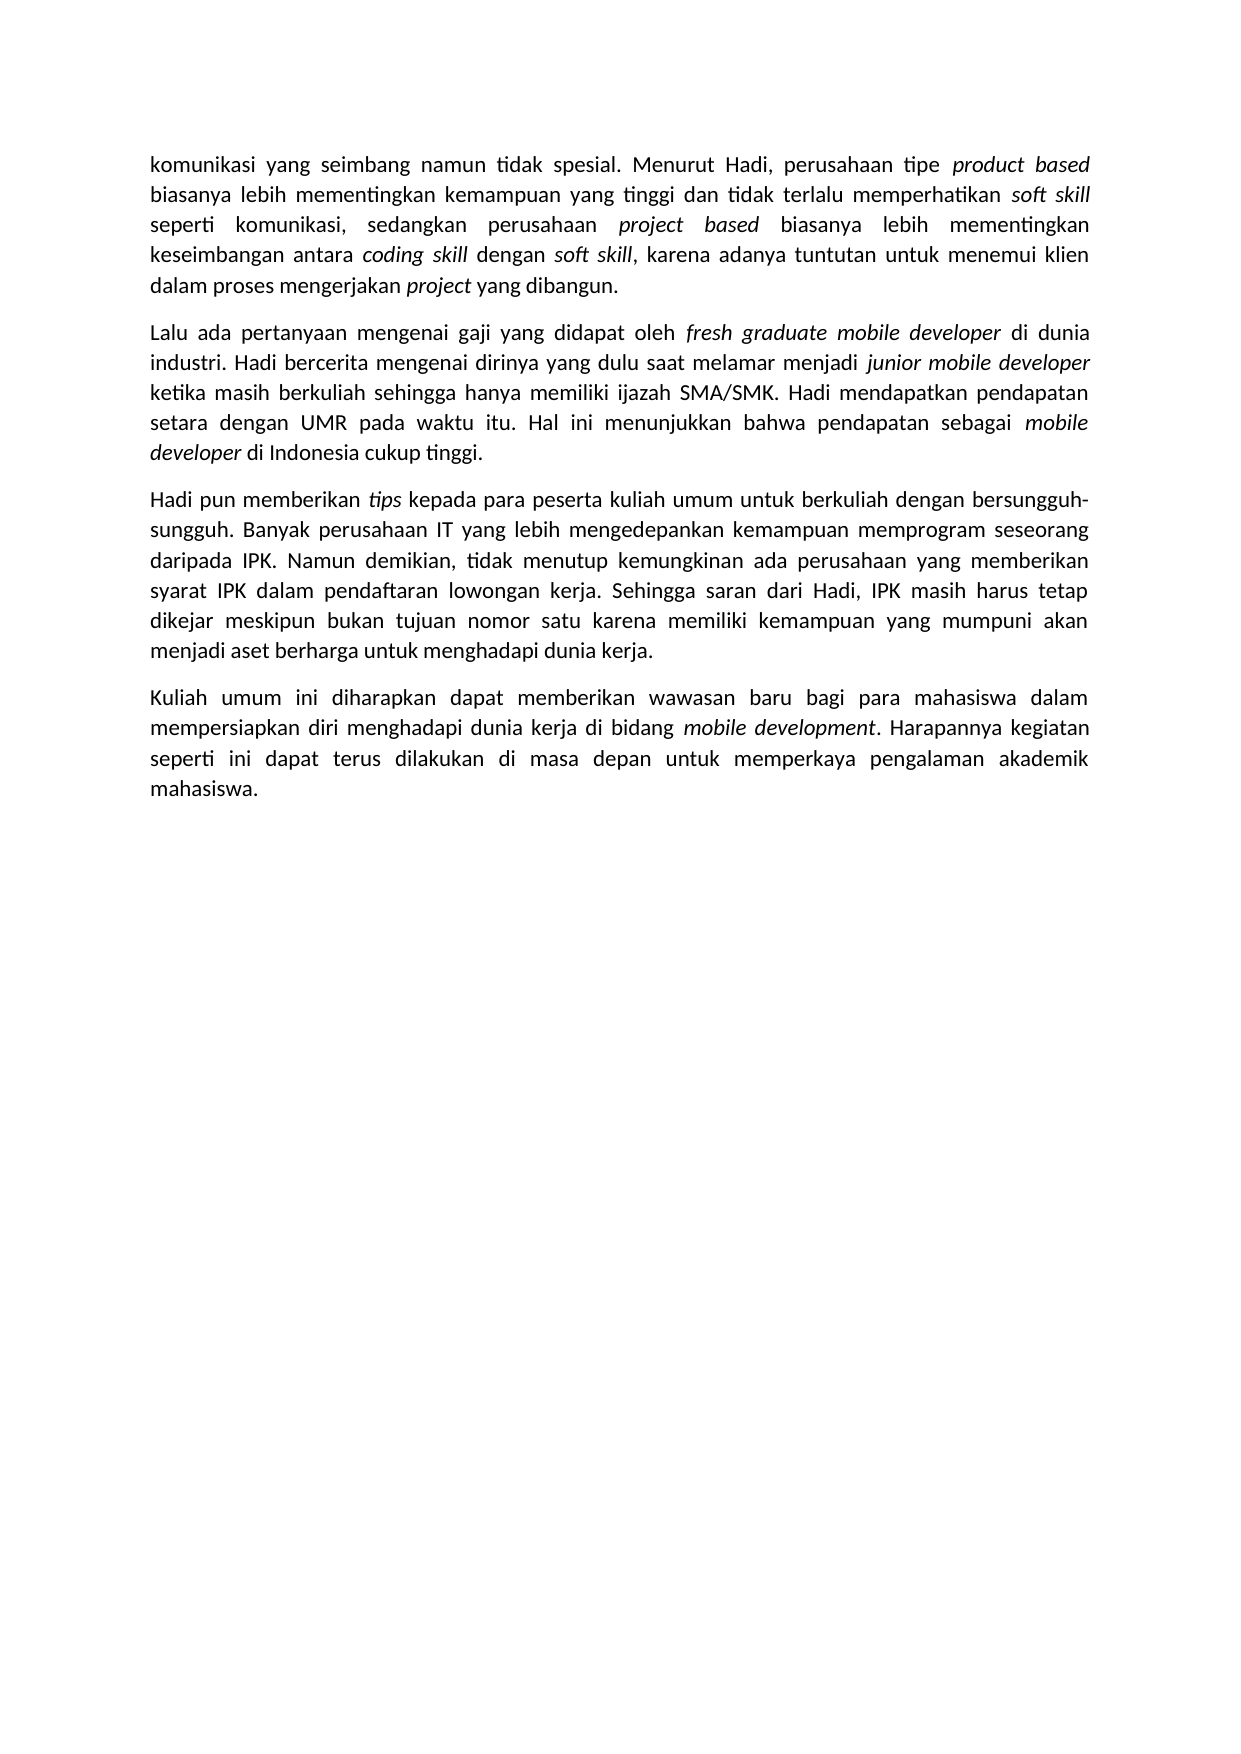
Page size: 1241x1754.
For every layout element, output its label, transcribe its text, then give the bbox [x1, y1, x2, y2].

text Kuliah umum ini diharapkan dapat memberikan wawasan baru bagi para mahasiswa dalam mempersiapkan diri menghadapi dunia kerja di bidang mobile development. Harapannya kegiatan seperti ini dapat terus dilakukan di masa depan untuk memperkaya pengalaman akademik mahasiswa. [150, 683, 1090, 802]
text Hadi pun memberikan tips kepada para peserta kuliah umum untuk berkuliah dengan bersungguh-sungguh. Banyak perusahaan IT yang lebih mengedepankan kemampuan memprogram seseorang daripada IPK. Namun demikian, tidak menutup kemungkinan ada perusahaan yang memberikan syarat IPK dalam pendaftaran lowongan kerja. Sehingga saran dari Hadi, IPK masih harus tetap dikejar meskipun bukan tujuan nomor satu karena memiliki kemampuan yang mumpuni akan menjadi aset berharga untuk menghadapi dunia kerja. [150, 485, 1090, 664]
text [150, 150, 1090, 299]
text Lalu ada pertanyaan mengenai gaji yang didapat oleh fresh graduate mobile developer di dunia industri. Hadi bercerita mengenai dirinya yang dulu saat melamar menjadi junior mobile developer ketika masih berkuliah sehingga hanya memiliki ijazah SMA/SMK. Hadi mendapatkan pendapatan setara dengan UMR pada waktu itu. Hal ini menunjukkan bahwa pendapatan sebagai mobile developer di Indonesia cukup tinggi. [150, 318, 1090, 467]
